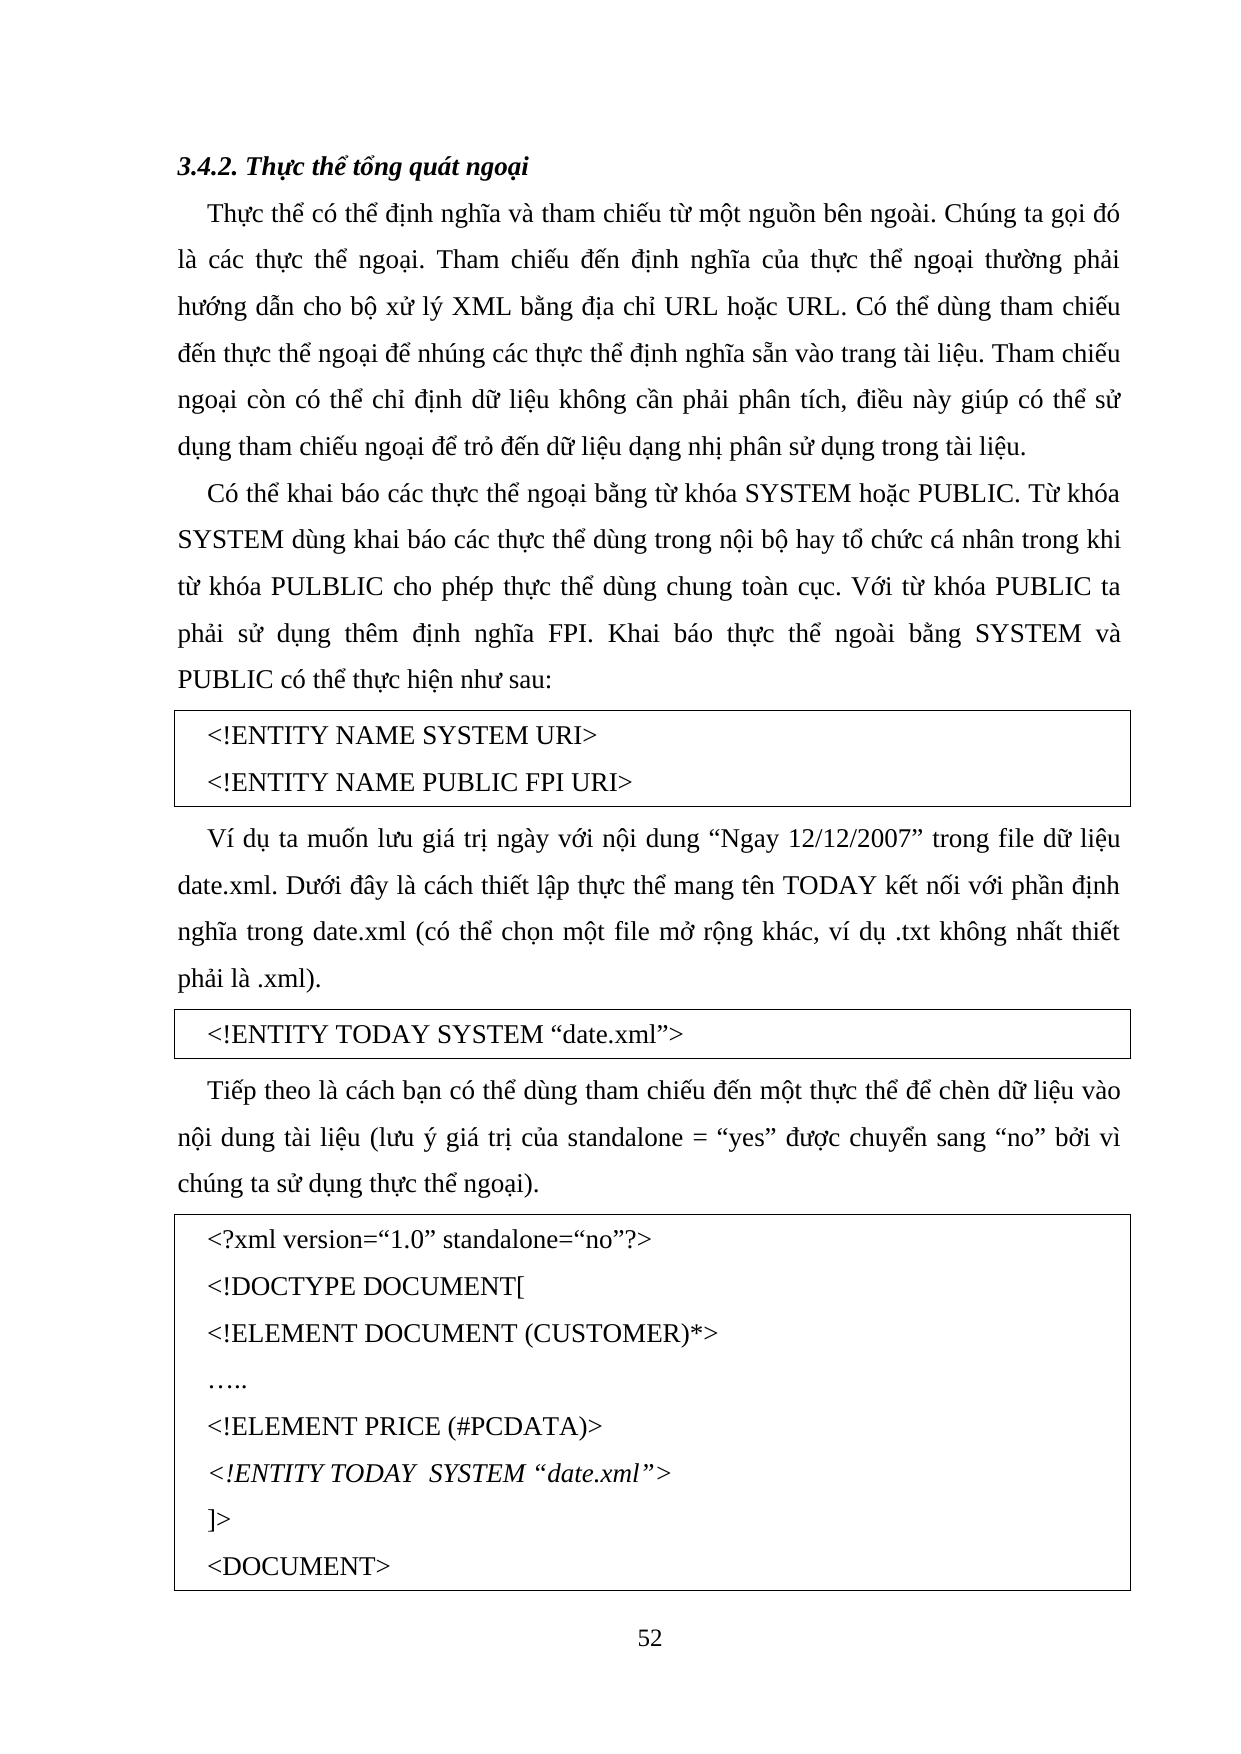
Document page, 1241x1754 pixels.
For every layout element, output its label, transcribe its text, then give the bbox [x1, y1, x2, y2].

text <!ENTITY NAME SYSTEM URI> [175, 711, 1130, 751]
text Ví dụ ta muốn lưu giá trị ngày với nội dung “Ngay 12/12/2007” trong file dữ liệu date.xml. Dưới đây là cách thiết lập thực thể mang tên TODAY kết nối với phần định nghĩa trong date.xml (có thể chọn một file mở rộng khác, ví dụ .txt không nhất thiết phải là .xml). [177, 822, 1122, 993]
text <!ENTITY TODAY SYSTEM “date.xml”> [175, 1447, 1130, 1488]
text ]> [175, 1494, 1130, 1535]
text Thực thể có thể định nghĩa và tham chiếu từ một nguồn bên ngoài. Chúng ta gọi đó là các thực thể ngoại. Tham chiếu đến định nghĩa của thực thể ngoại thường phải hướng dẫn cho bộ xử lý XML bằng địa chỉ URL hoặc URL. Có thể dùng tham chiếu đến thực thể ngoại để nhúng các thực thể định nghĩa sẵn vào trang tài liệu. Tham chiếu ngoại còn có thể chỉ định dữ liệu không cần phải phân tích, điều này giúp có thể sử dụng tham chiếu ngoại để trỏ đến dữ liệu dạng nhị phân sử dụng trong tài liệu. [177, 197, 1122, 461]
text <!ELEMENT DOCUMENT (CUSTOMER)*> [175, 1307, 1130, 1348]
text ….. [175, 1354, 1130, 1395]
text <!ELEMENT PRICE (#PCDATA)> [175, 1401, 1130, 1441]
text 3.4.2. Thực thể tổng quát ngoại [177, 150, 1122, 181]
text <!ENTITY TODAY SYSTEM “date.xml”> [175, 1010, 1130, 1058]
text <!DOCTYPE DOCUMENT[ [175, 1261, 1130, 1301]
text <!ENTITY NAME PUBLIC FPI URI> [175, 757, 1130, 806]
text Có thể khai báo các thực thể ngoại bằng từ khóa SYSTEM hoặc PUBLIC. Từ khóa SYSTEM dùng khai báo các thực thể dùng trong nội bộ hay tổ chức cá nhân trong khi từ khóa PULBLIC cho phép thực thể dùng chung toàn cục. Với từ khóa PUBLIC ta phải sử dụng thêm định nghĩa FPI. Khai báo thực thể ngoài bằng SYSTEM và PUBLIC có thể thực hiện như sau: [177, 477, 1122, 694]
text <?xml version=“1.0” standalone=“no”?> [175, 1215, 1130, 1255]
text <DOCUMENT> [175, 1541, 1130, 1590]
text Tiếp theo là cách bạn có thể dùng tham chiếu đến một thực thể để chèn dữ liệu vào nội dung tài liệu (lưu ý giá trị của standalone = “yes” được chuyển sang “no” bởi vì chúng ta sử dụng thực thể ngoại). [177, 1074, 1122, 1199]
